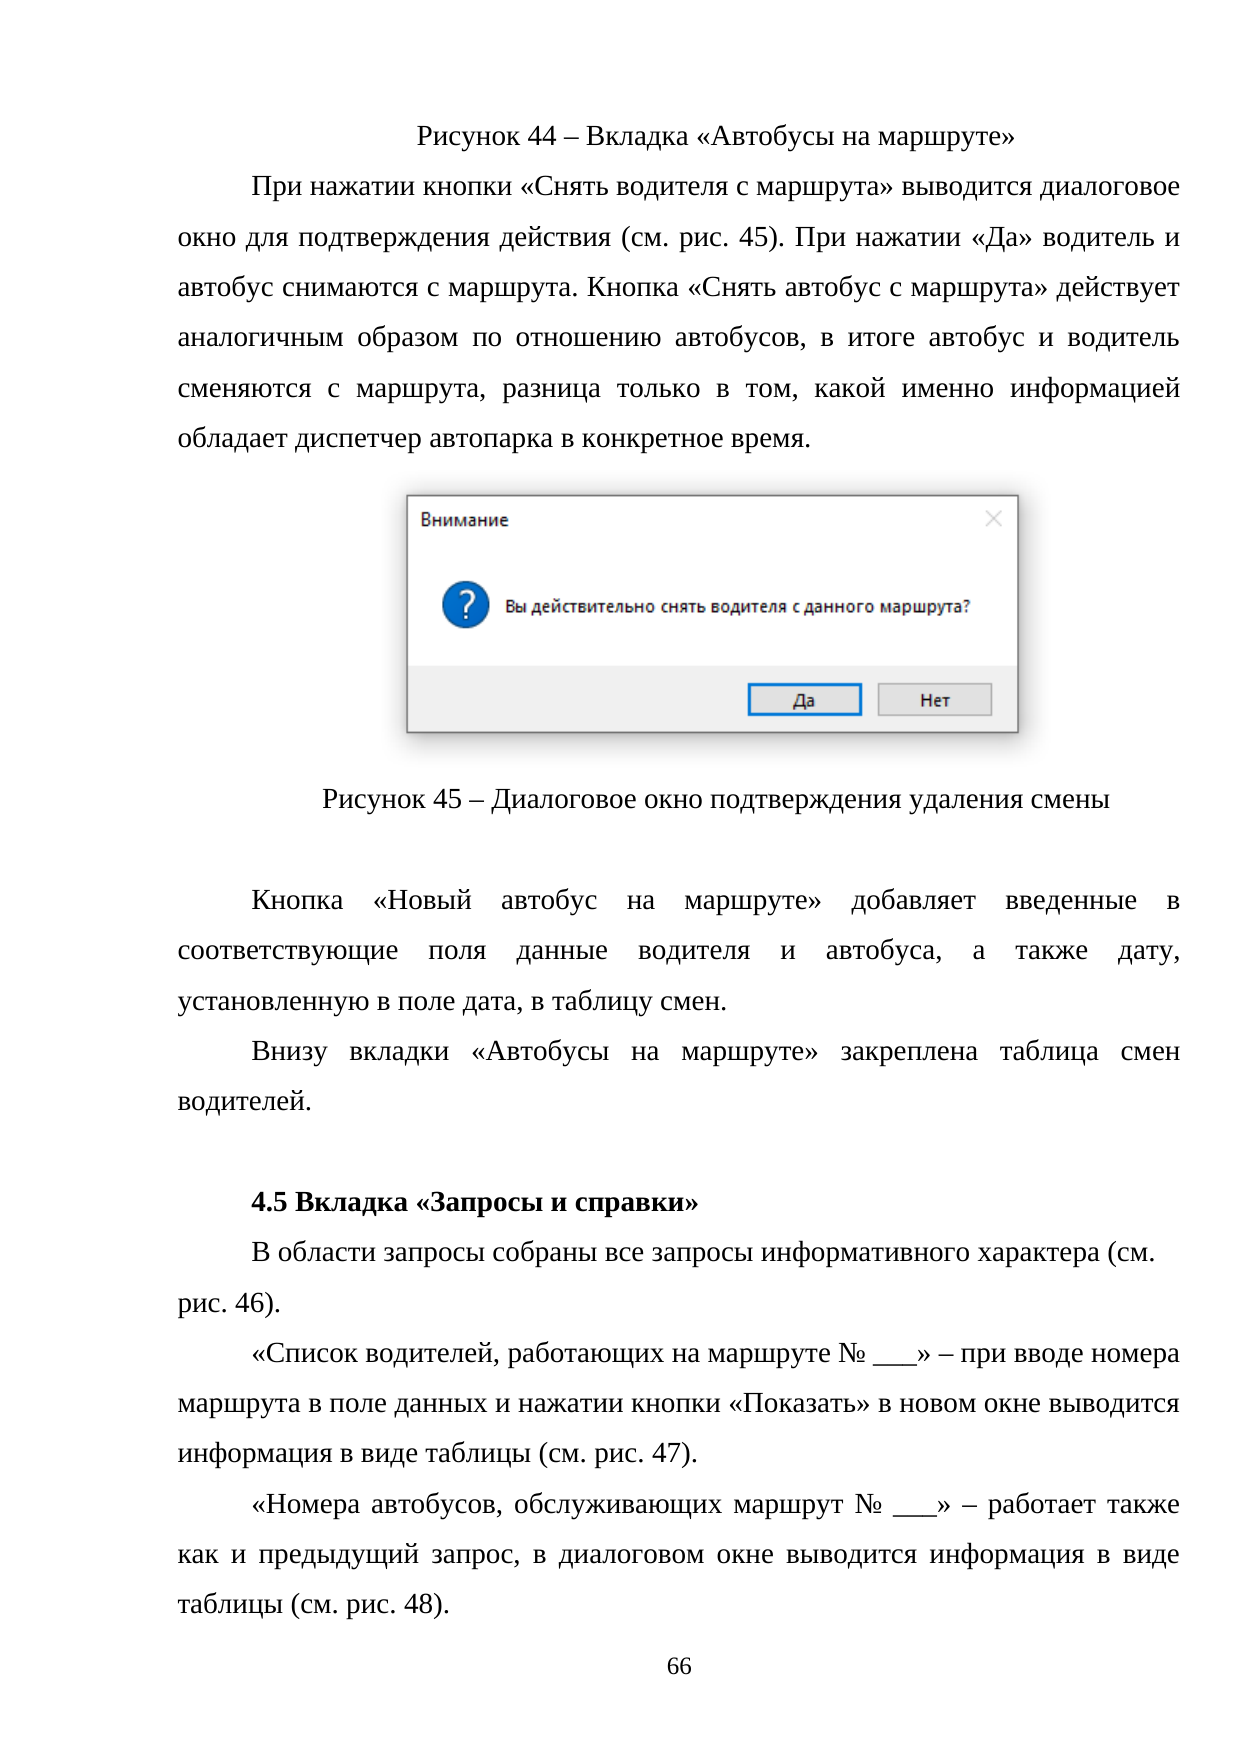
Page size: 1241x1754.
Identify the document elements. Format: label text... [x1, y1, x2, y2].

list «Номера автобусов, обслуживающих маршрут № ___» – работает также как и предыдущий запрос, в диалоговом окне выводится информация в виде таблицы (см. рис. 48). [177, 1486, 1181, 1620]
list Внизу вкладки «Автобусы на маршруте» закреплена таблица смен водителей. [177, 1033, 1181, 1117]
list Кнопка «Новый автобус на маршруте» добавляет введенные в соответствующие поля данные водителя и автобуса, а также дату, установленную в поле дата, в таблицу смен. [177, 882, 1181, 1016]
picture [381, 470, 1052, 768]
list Рисунок 44 – Вкладка «Автобусы на маршруте» [177, 118, 1181, 152]
list Рисунок 45 – Диалоговое окно подтверждения удаления смены [177, 782, 1181, 815]
subtitle 4.5 Вкладка «Запросы и справки» [177, 1184, 1181, 1218]
list При нажатии кнопки «Снять водителя с маршрута» выводится диалоговое окно для подтверждения действия (см. рис. 45). При нажатии «Да» водитель и автобус снимаются с маршрута. Кнопка «Снять автобус с маршрута» действует аналогичным образом по отношению автобусов, в итоге автобус и водитель сменяются с маршрута, разница только в том, какой именно информацией обладает диспетчер автопарка в конкретное время. [177, 168, 1181, 453]
list В области запросы собраны все запросы информативного характера (см. рис. 46). [177, 1234, 1181, 1318]
list «Список водителей, работающих на маршруте № ___» – при вводе номера маршрута в поле данных и нажатии кнопки «Показать» в новом окне выводится информация в виде таблицы (см. рис. 47). [177, 1335, 1181, 1469]
